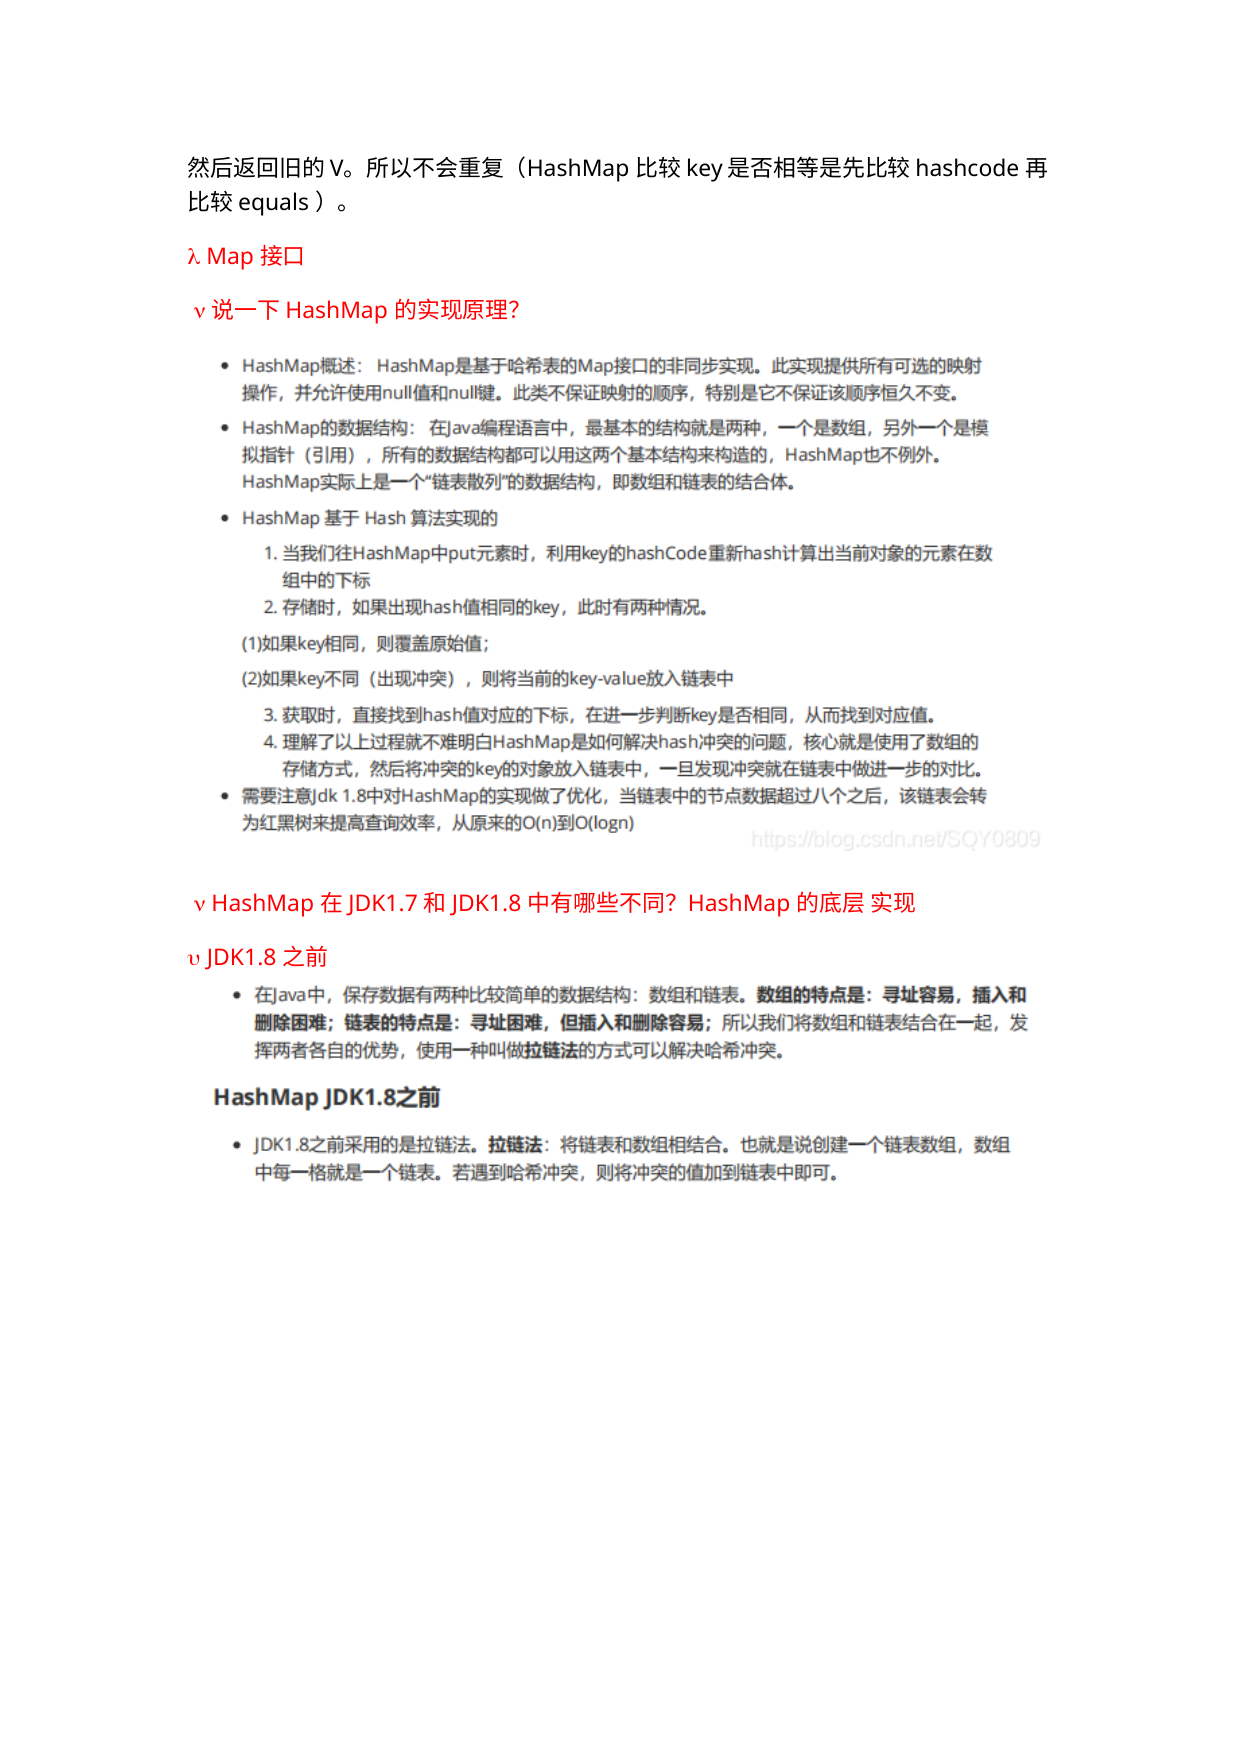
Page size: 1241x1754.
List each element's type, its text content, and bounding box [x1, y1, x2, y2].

text HashMap 在 JDK1.7 和 JDK1.8 中有哪些不同？HashMap 的底层 实现 [187, 885, 1053, 918]
text Map 接口 [187, 237, 1053, 271]
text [187, 150, 1053, 217]
picture [187, 345, 1053, 864]
text JDK1.8 之前 [187, 939, 1053, 972]
text 说一下 HashMap 的实现原理？ [187, 292, 1053, 325]
picture [187, 972, 1053, 1212]
